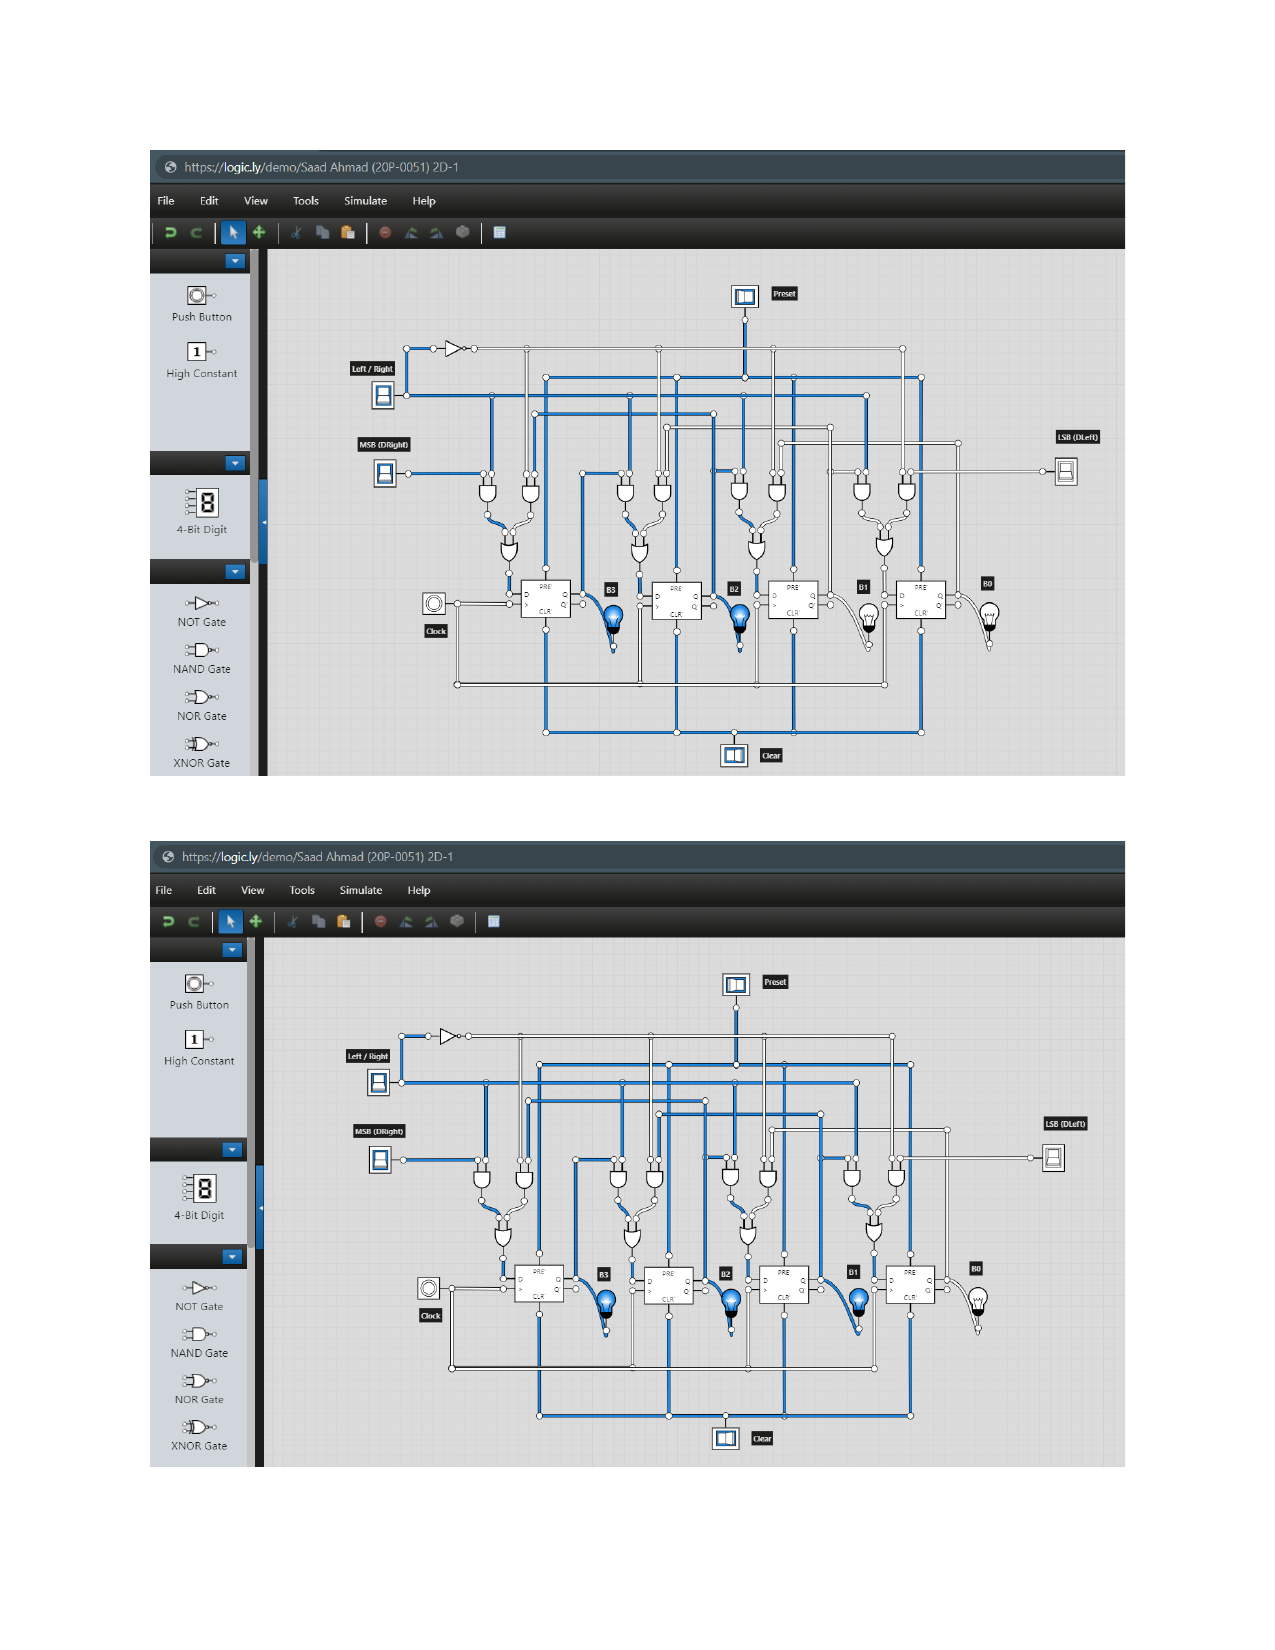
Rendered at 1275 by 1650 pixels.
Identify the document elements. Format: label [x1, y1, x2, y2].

picture [150, 150, 1125, 776]
picture [150, 841, 1125, 1467]
